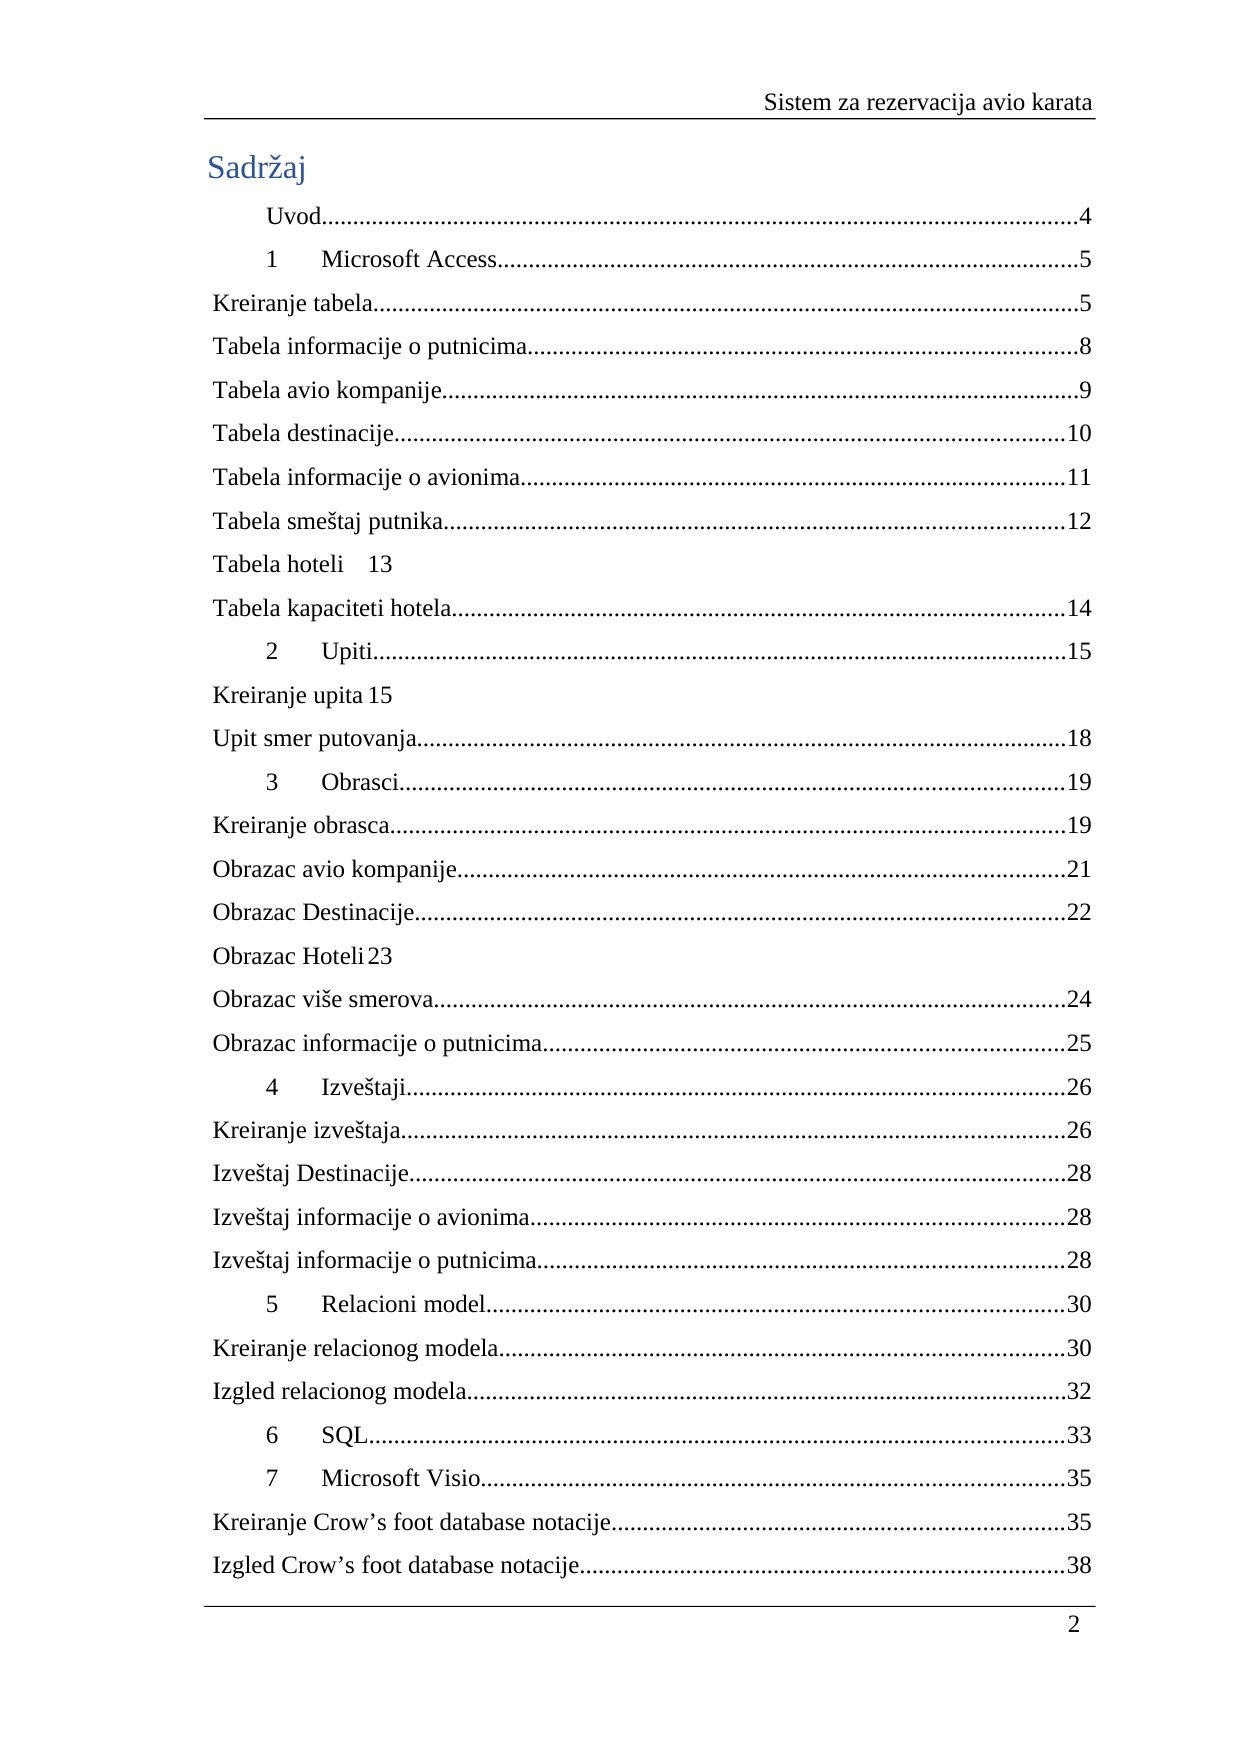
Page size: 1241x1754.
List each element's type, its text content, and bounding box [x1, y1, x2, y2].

text Sadržaj [207, 147, 1163, 185]
